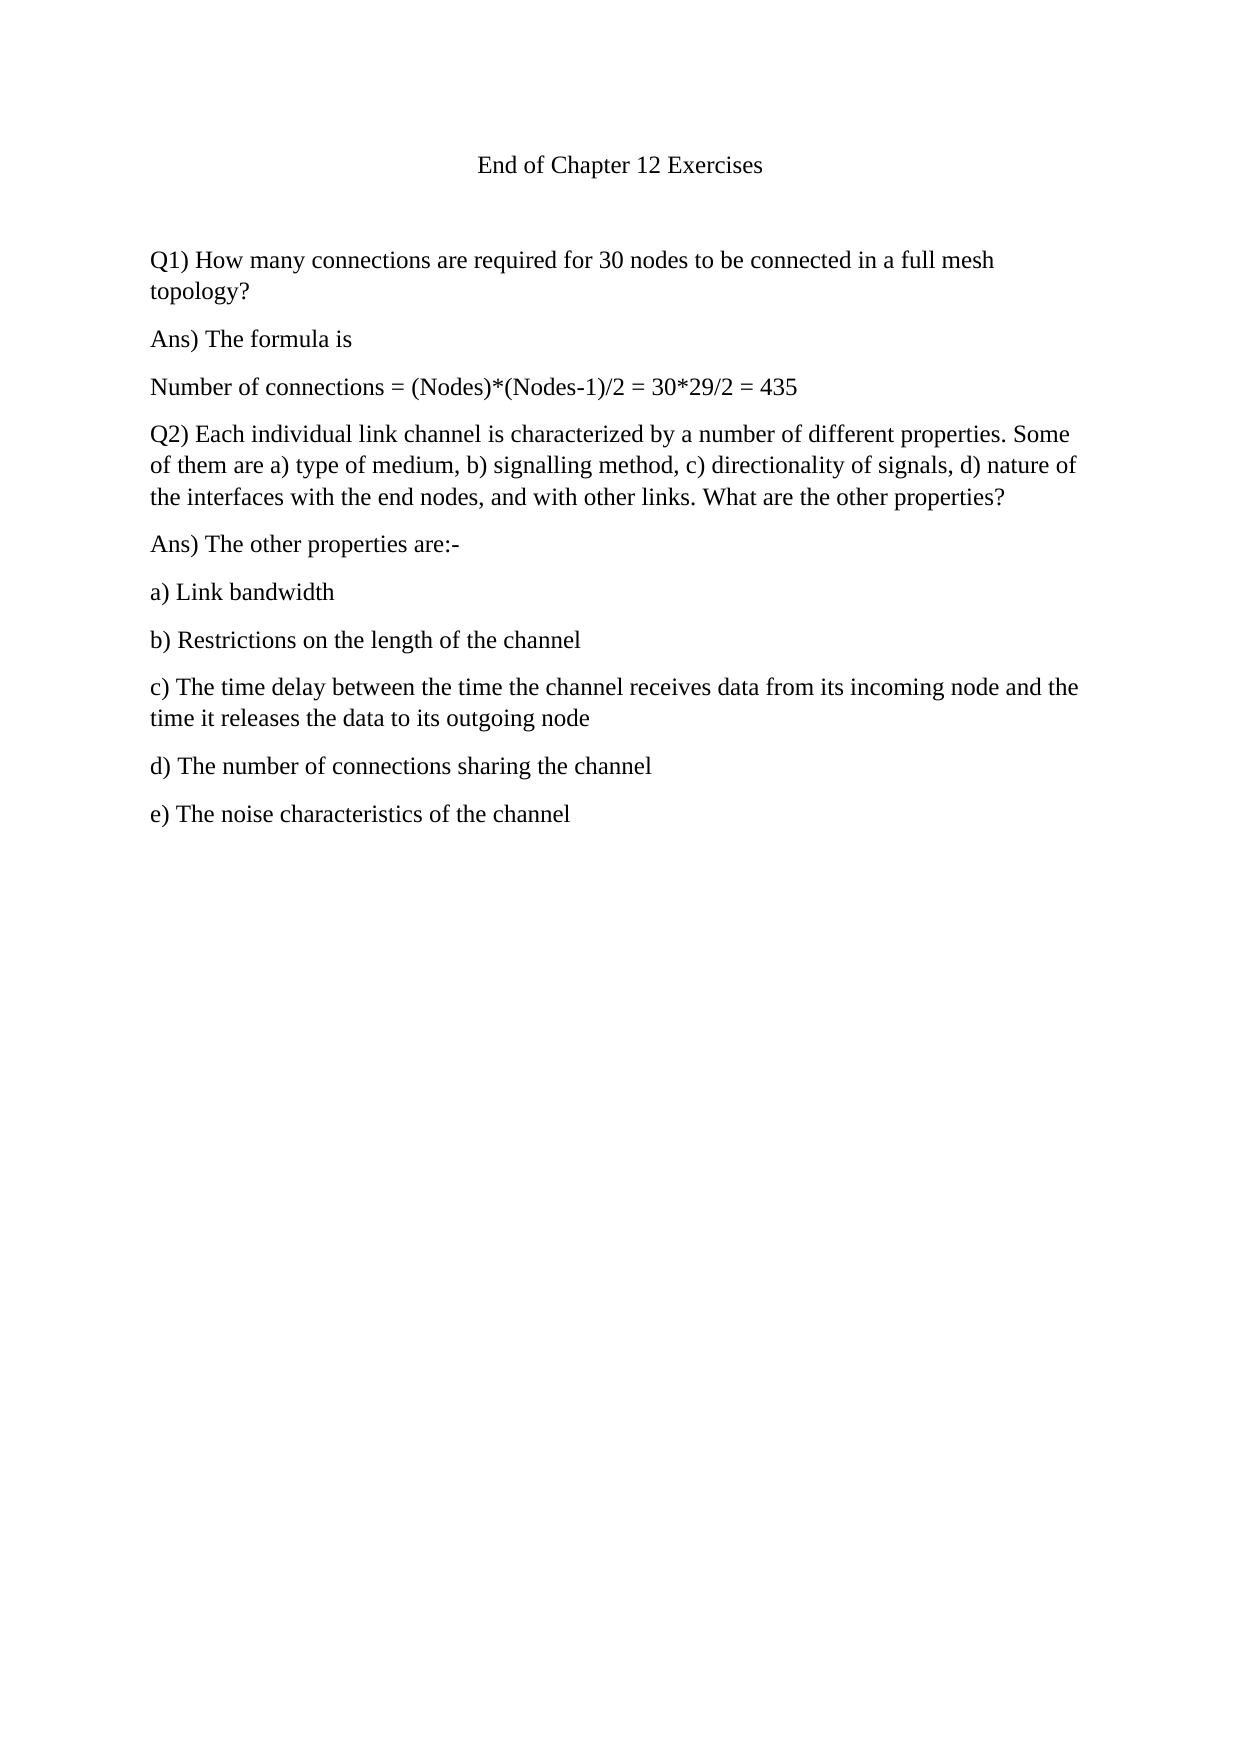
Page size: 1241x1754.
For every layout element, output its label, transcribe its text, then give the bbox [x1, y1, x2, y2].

text End of Chapter 12 Exercises [150, 150, 1090, 179]
text Ans) The other properties are:- [150, 529, 1090, 558]
text Number of connections = (Nodes)*(Nodes-1)/2 = 30*29/2 = 435 [150, 372, 1090, 401]
text Q1) How many connections are required for 30 nodes to be connected in a full mesh topology? [150, 245, 1090, 305]
text b) Restrictions on the length of the channel [150, 625, 1090, 653]
text Ans) The formula is [150, 324, 1090, 353]
text e) The noise characteristics of the channel [150, 799, 1090, 828]
text a) Link bandwidth [150, 577, 1090, 606]
text Q2) Each individual link channel is characterized by a number of different properties. Some of them are a) type of medium, b) signalling method, c) directionality of signals, d) nature of the interfaces with the end nodes, and with other links. What are the other properties? [150, 419, 1090, 510]
text c) The time delay between the time the channel receives data from its incoming node and the time it releases the data to its outgoing node [150, 672, 1090, 732]
text d) The number of connections sharing the channel [150, 751, 1090, 780]
